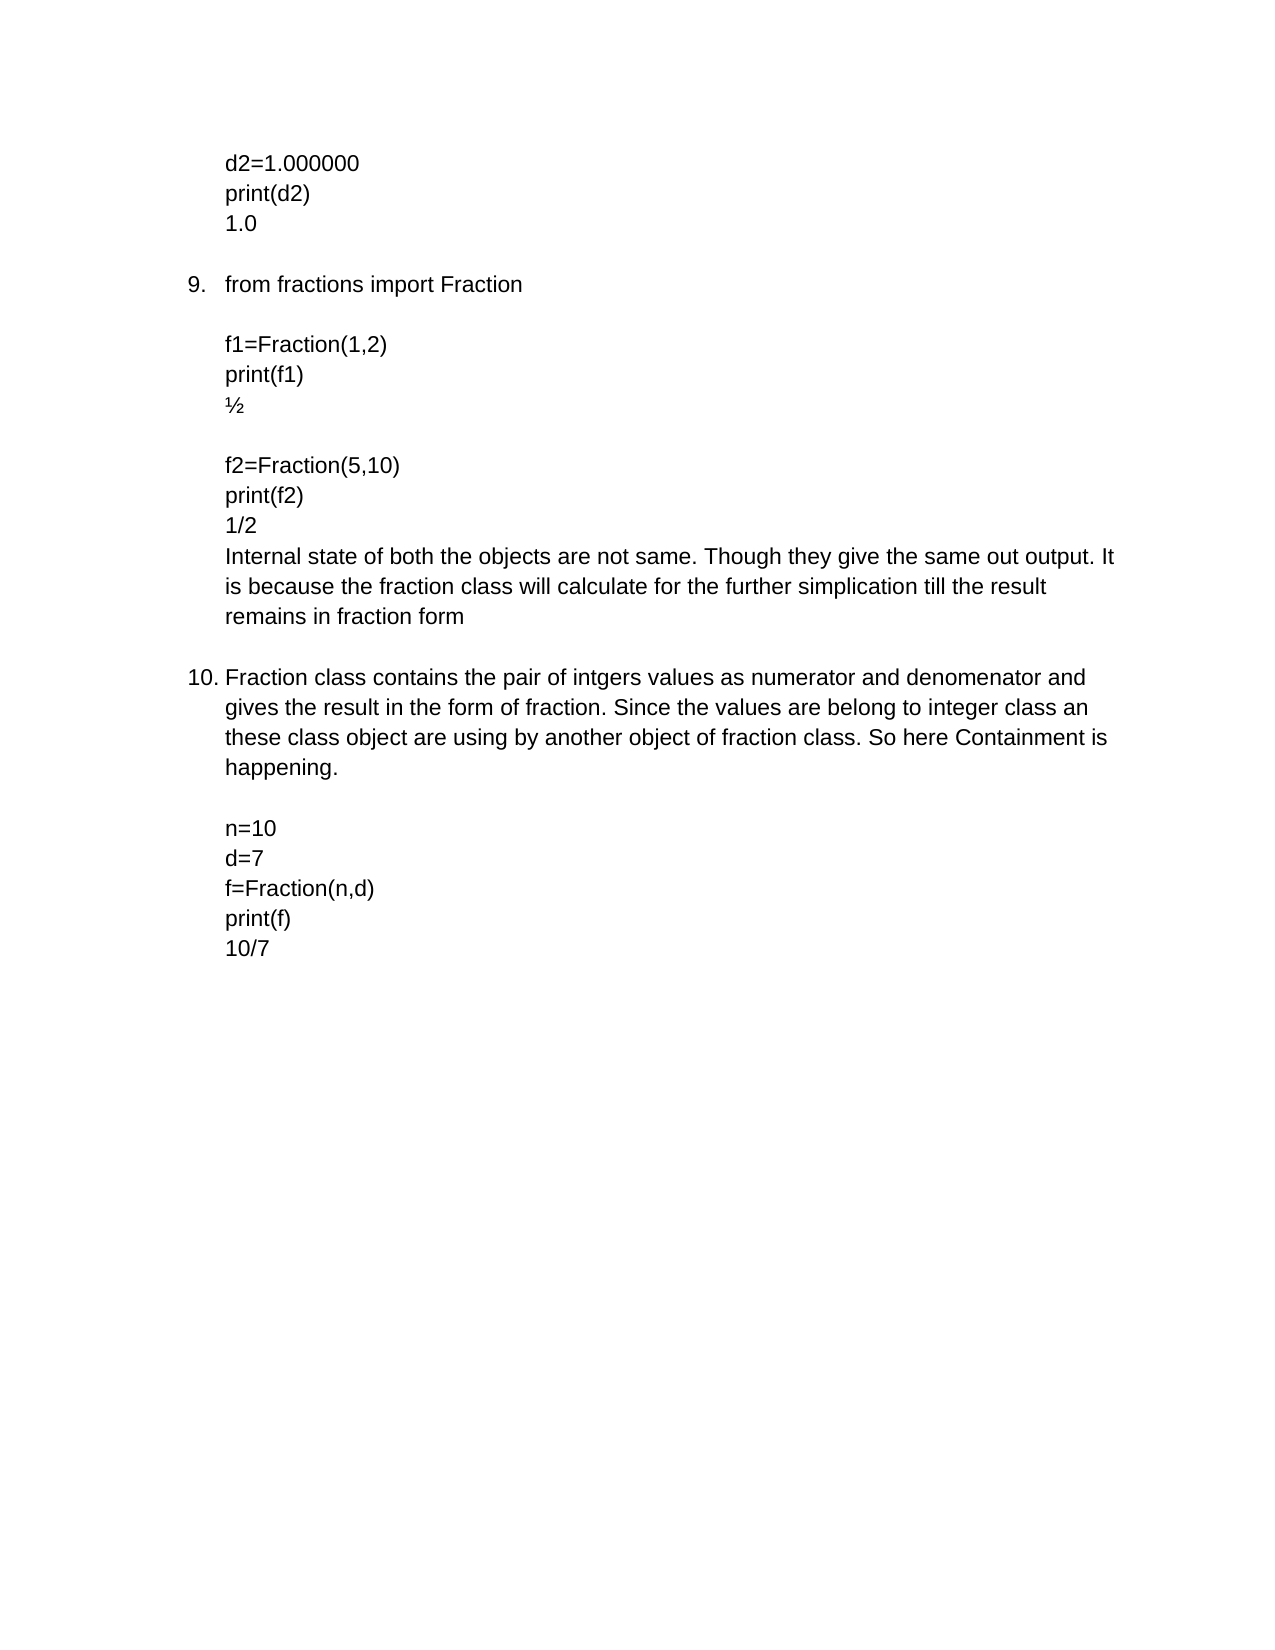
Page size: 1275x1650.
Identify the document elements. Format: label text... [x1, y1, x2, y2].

text print(f1) [225, 361, 1125, 388]
text d2=1.000000 [225, 150, 1125, 176]
text d=7 [225, 845, 1125, 871]
text Internal state of both the objects are not same. Though they give the same out output. It is because the fraction class will calculate for the further simplication till the result remains in fraction form [225, 543, 1125, 629]
text print(d2) [225, 180, 1125, 207]
text f2=Fraction(5,10) [225, 452, 1125, 478]
text n=10 [225, 814, 1125, 841]
text print(f) [225, 905, 1125, 932]
list from fractions import Fraction [187, 271, 1125, 297]
text f1=Fraction(1,2) [225, 331, 1125, 358]
text print(f2) [225, 482, 1125, 509]
text 10/7 [225, 935, 1125, 962]
text f=Fraction(n,d) [225, 875, 1125, 901]
list Fraction class contains the pair of intgers values as numerator and denomenator and gives the result in the form of fraction. Since the values are belong to integer class an these class object are using by another object of fraction class. So here Containment is happening. [187, 663, 1125, 781]
text 1.0 [225, 210, 1125, 237]
text ½ [225, 392, 1125, 418]
text 1/2 [225, 512, 1125, 539]
